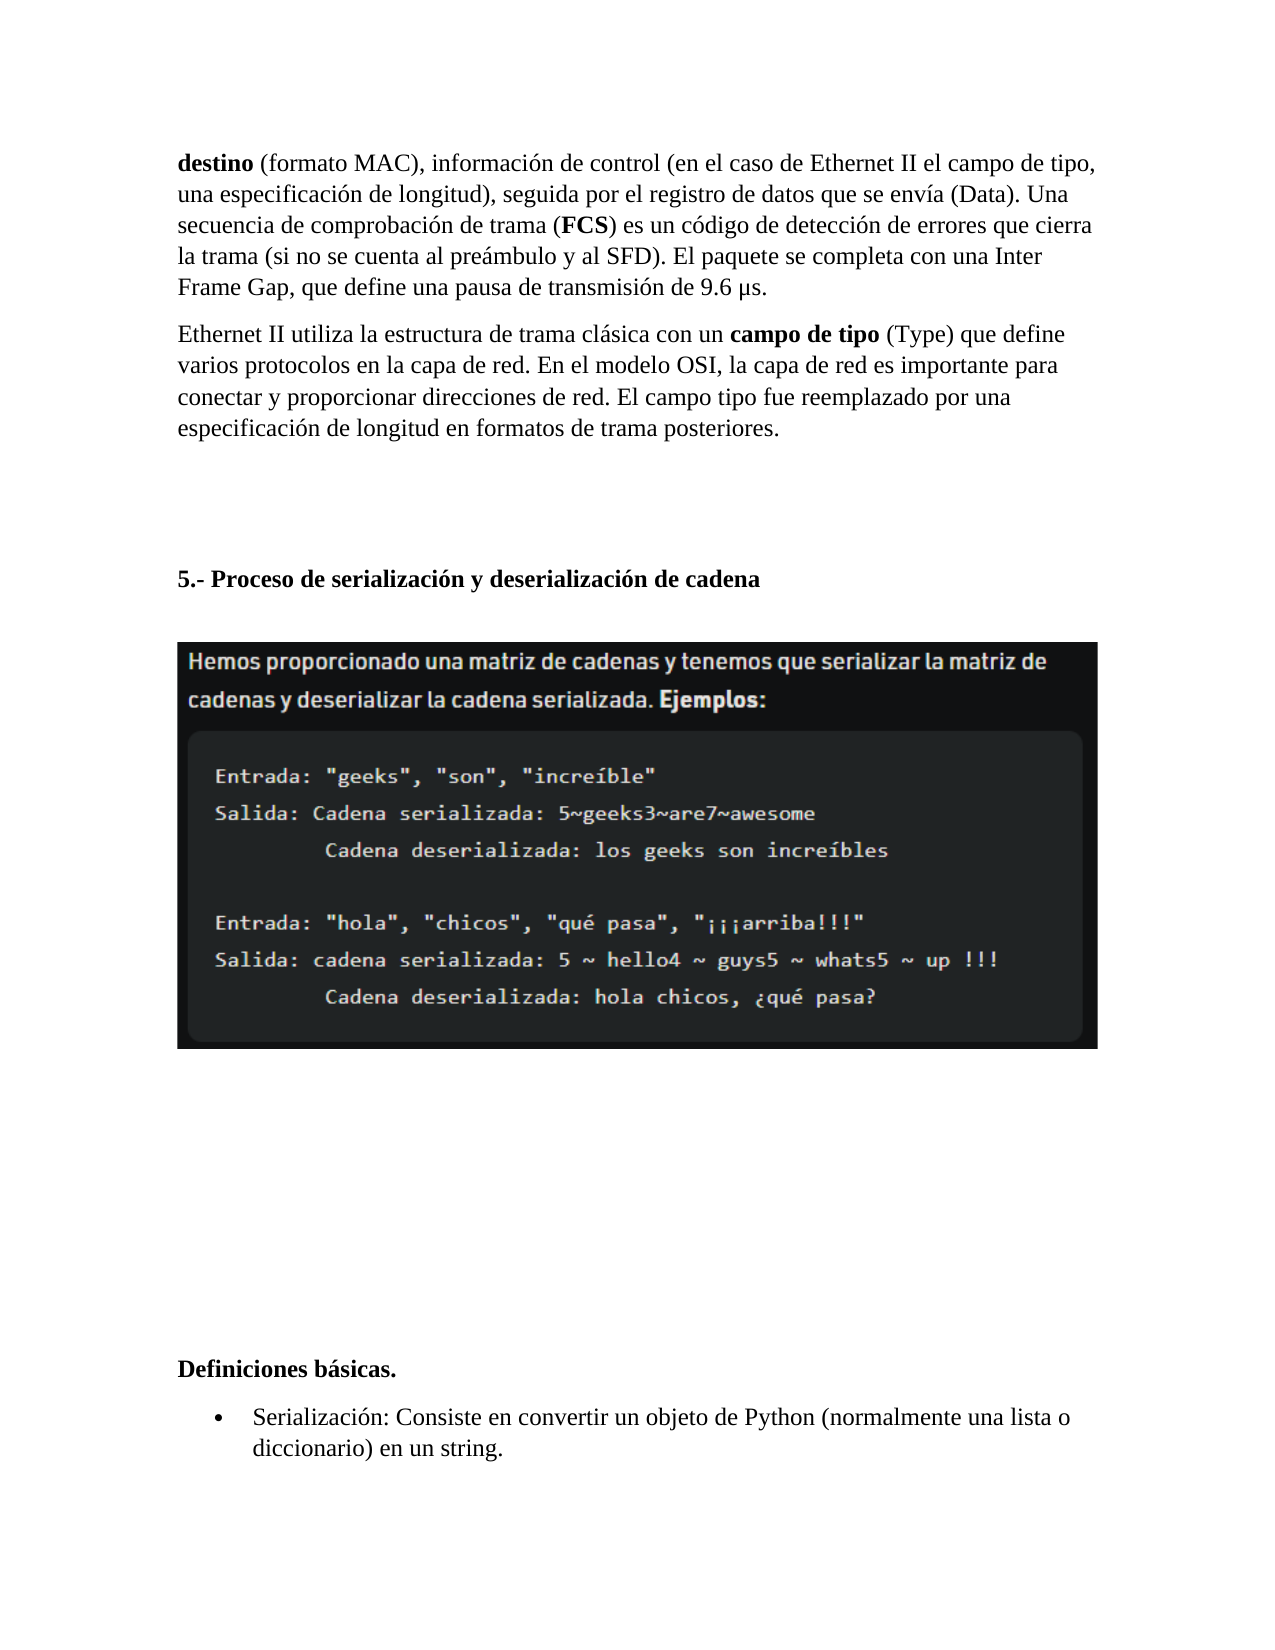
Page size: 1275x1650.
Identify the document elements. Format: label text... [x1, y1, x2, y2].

list Serialización: Consiste en convertir un objeto de Python (normalmente una lista o diccionario) en un string. [215, 1402, 1098, 1462]
text Ethernet II utiliza la estructura de trama clásica con un campo de tipo (Type) que define varios protocolos en la capa de red. En el modelo OSI, la capa de red es importante para conectar y proporcionar direcciones de red. El campo tipo fue reemplazado por una especificación de longitud en formatos de trama posteriores. [177, 319, 1098, 441]
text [177, 148, 1098, 301]
text Definiciones básicas. [177, 1354, 1098, 1383]
picture [177, 642, 1098, 1049]
subtitle 5.- Proceso de serialización y deserialización de cadena [177, 564, 1098, 593]
